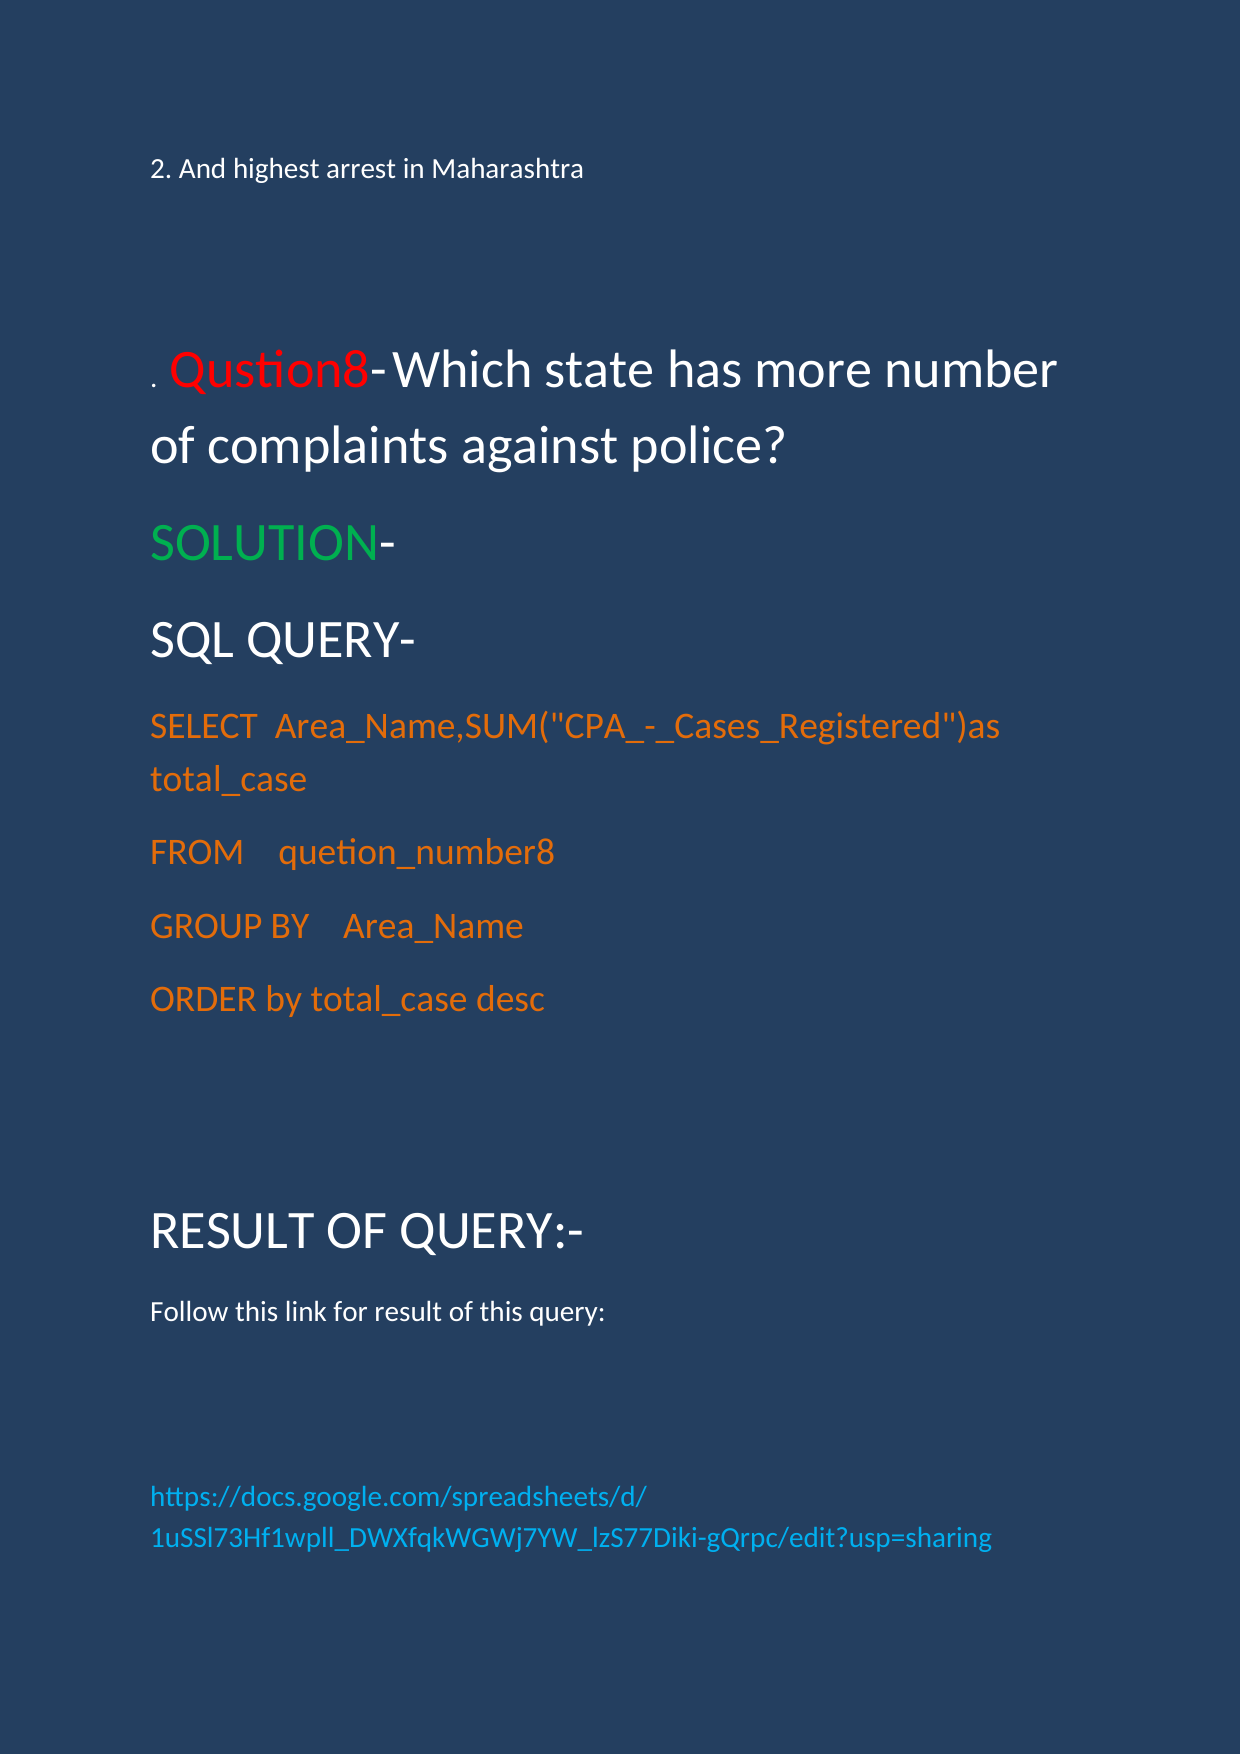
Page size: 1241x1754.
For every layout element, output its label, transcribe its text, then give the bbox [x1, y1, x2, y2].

text SOLUTION- [150, 508, 1090, 574]
text https://docs.google.com/spreadsheets/d/1uSSl73Hf1wpll_DWXfqkWGWj7YW_lzS77Diki-gQrpc/edit?usp=sharing [150, 1478, 1090, 1555]
text FROM quetion_number8 [150, 828, 1090, 874]
text RESULT OF QUERY:- [150, 1196, 1090, 1262]
text 2. And highest arrest in Maharashtra [150, 150, 1090, 186]
text ORDER by total_case desc [150, 975, 1090, 1021]
text Follow this link for result of this query: [150, 1293, 1090, 1328]
text SQL QUERY- [150, 605, 1090, 671]
text . Qustion8- Which state has more number of complaints against police? [150, 335, 1090, 477]
text GROUP BY Area_Name [150, 902, 1090, 948]
text SELECT Area_Name,SUM("CPA_-_Cases_Registered")as total_case [150, 702, 1090, 801]
